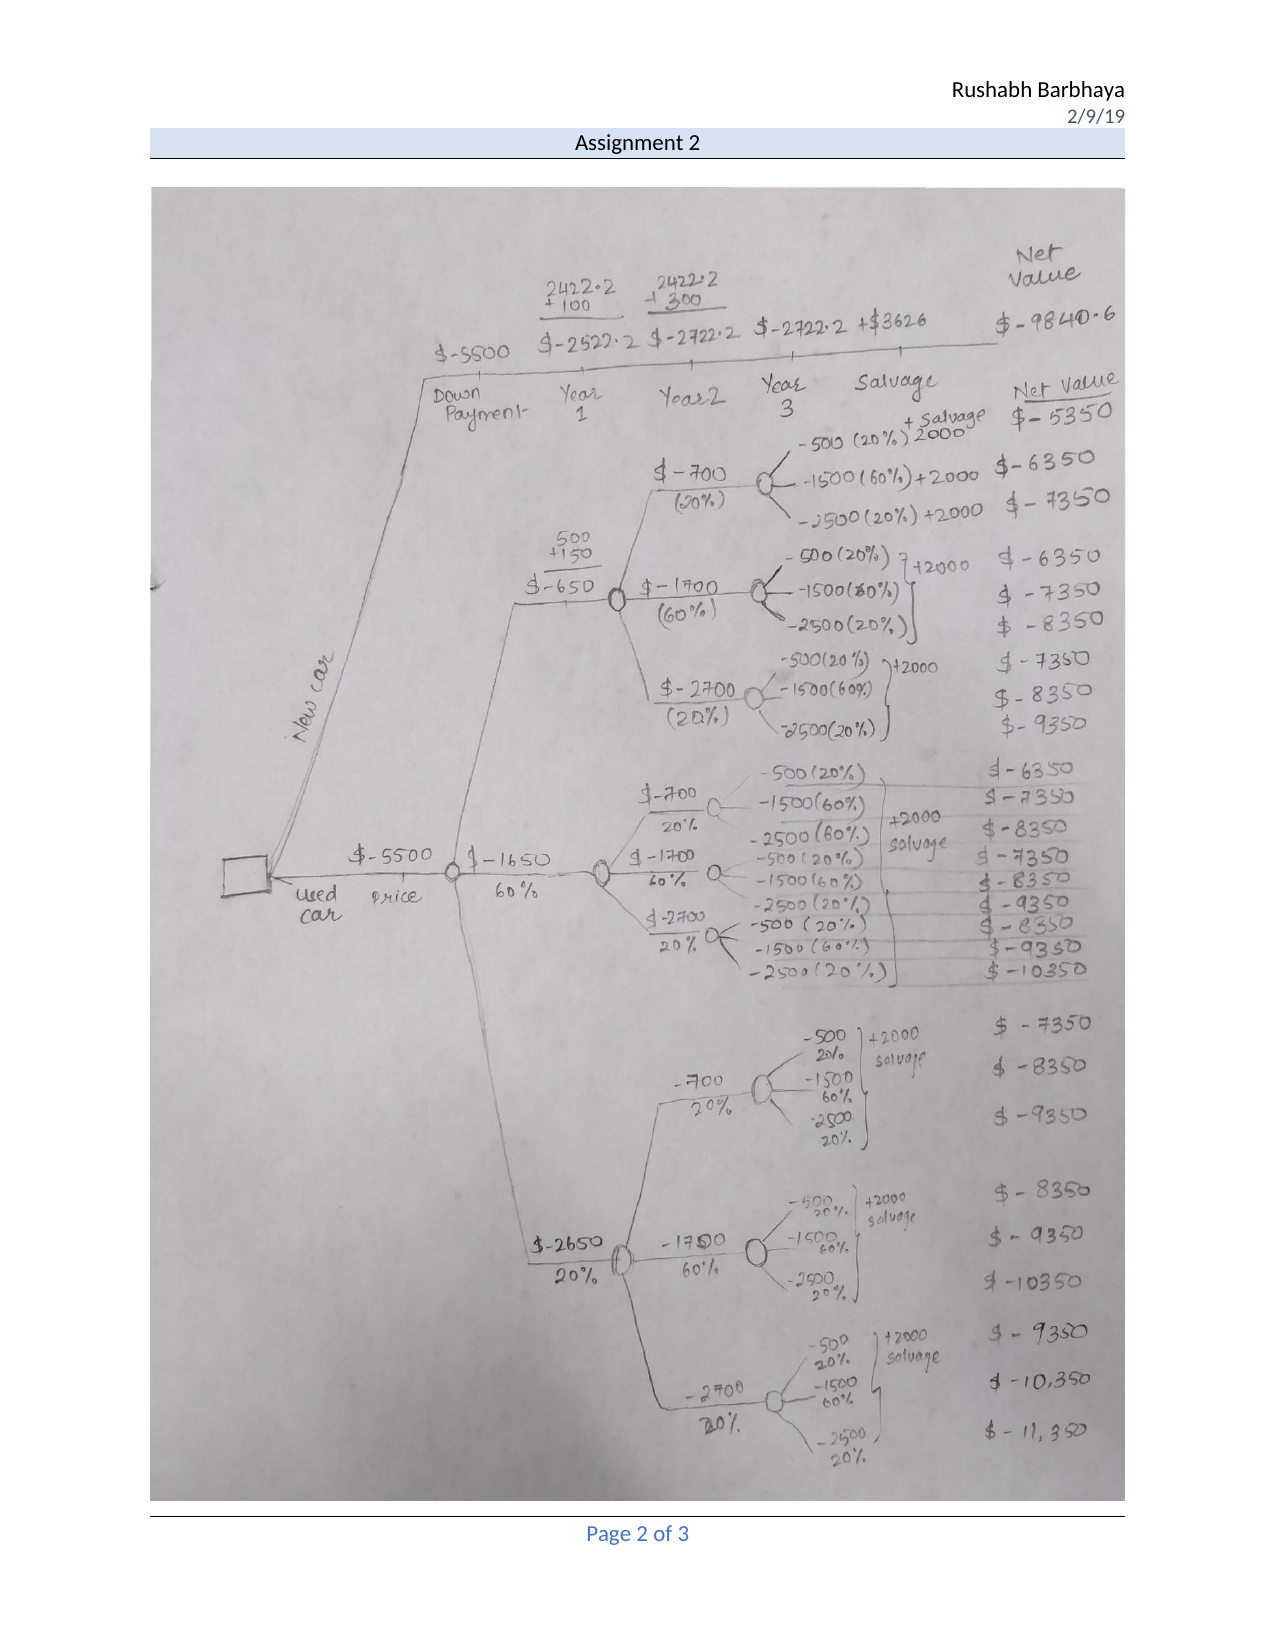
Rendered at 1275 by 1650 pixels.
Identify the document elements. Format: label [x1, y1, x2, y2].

picture [150, 187, 1125, 1501]
